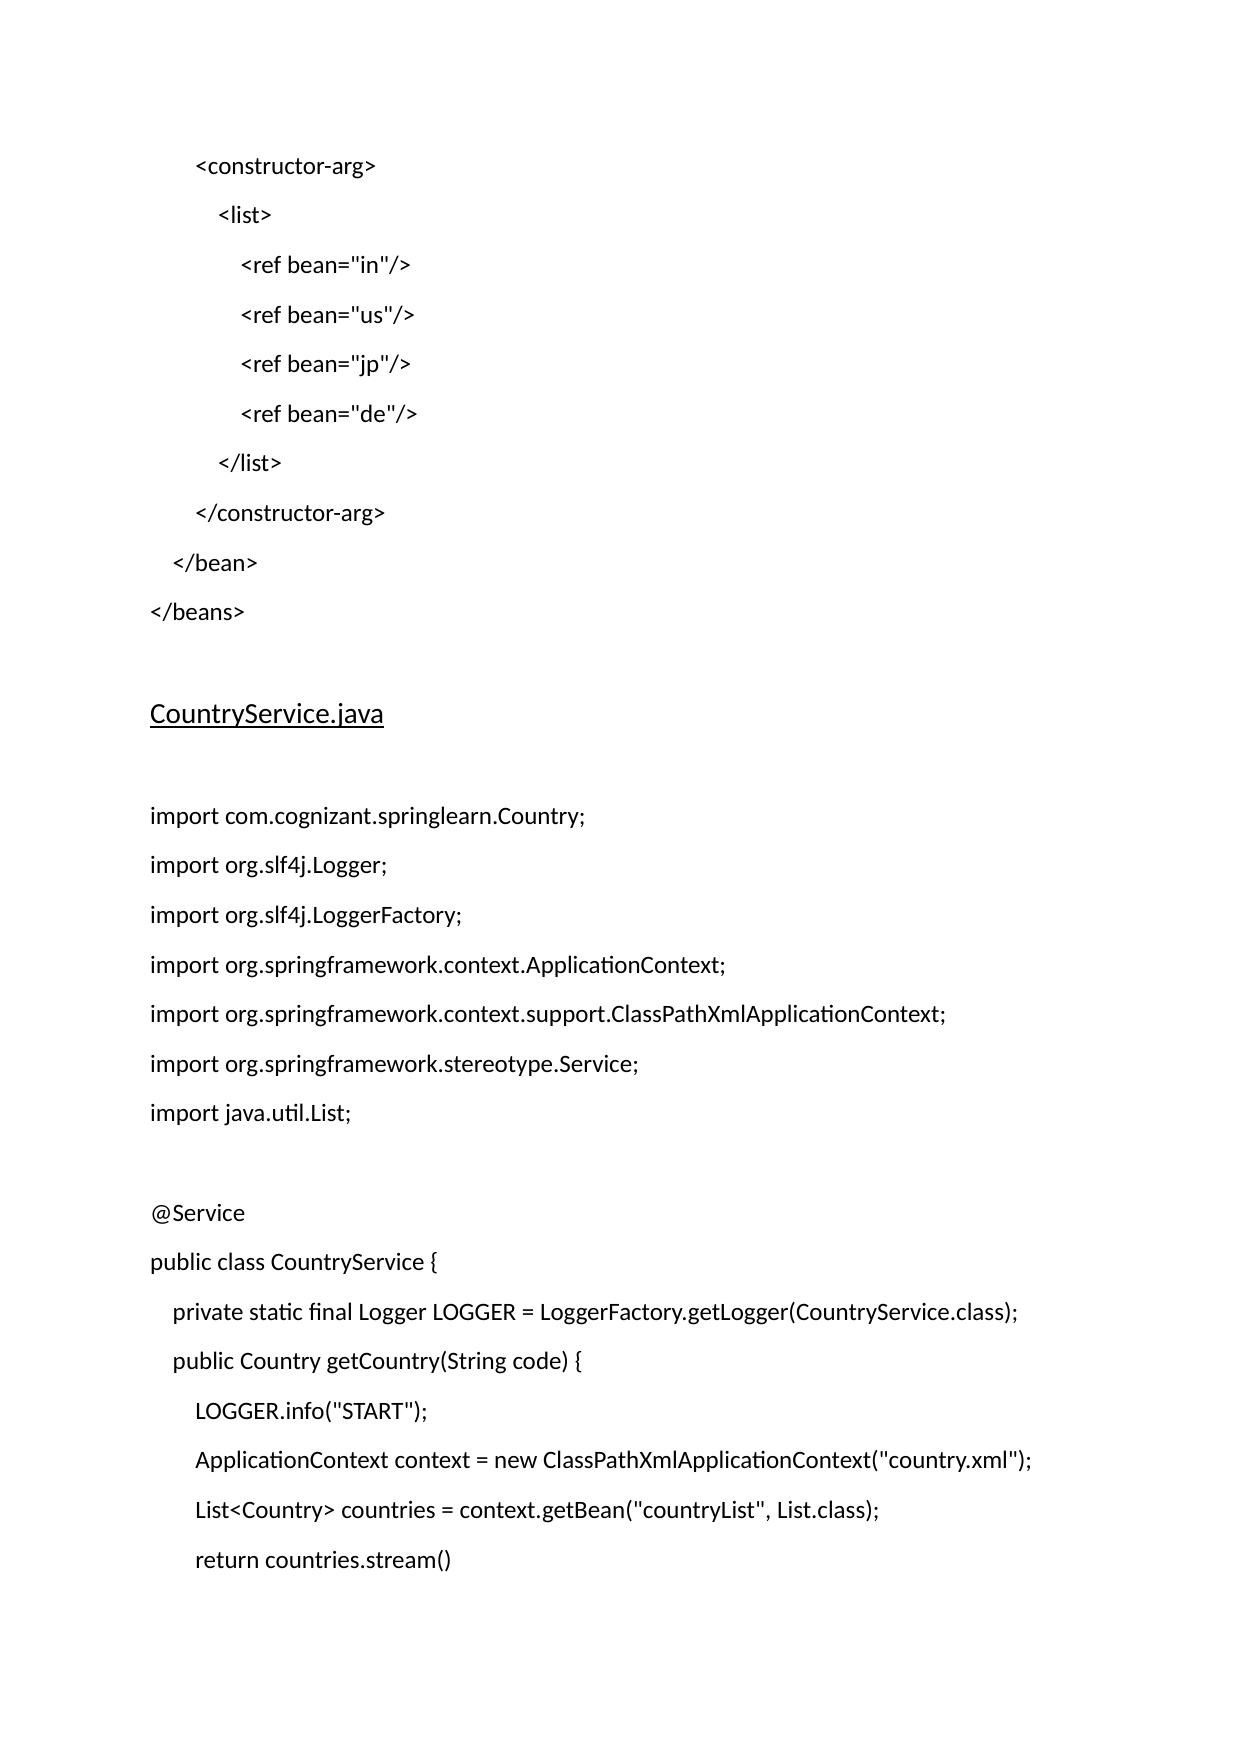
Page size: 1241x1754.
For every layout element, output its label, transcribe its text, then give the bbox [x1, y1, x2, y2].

text <ref bean="in"/> [150, 249, 1090, 280]
text public Country getCountry(String code) { [150, 1346, 1090, 1376]
text <constructor-arg> [150, 150, 1090, 181]
text import org.springframework.context.ApplicationContext; [150, 949, 1090, 979]
text CountryService.java [150, 695, 1090, 731]
text <ref bean="de"/> [150, 398, 1090, 428]
text import com.cognizant.springlearn.Country; [150, 800, 1090, 831]
text </beans> [150, 596, 1090, 627]
text </bean> [150, 547, 1090, 577]
text </list> [150, 447, 1090, 478]
text @Service [150, 1197, 1090, 1227]
text return countries.stream() [150, 1544, 1090, 1574]
text List<Country> countries = context.getBean("countryList", List.class); [150, 1494, 1090, 1525]
text import org.springframework.context.support.ClassPathXmlApplicationContext; [150, 998, 1090, 1029]
text <list> [150, 199, 1090, 230]
text import org.springframework.stereotype.Service; [150, 1048, 1090, 1078]
text </constructor-arg> [150, 497, 1090, 528]
text <ref bean="us"/> [150, 299, 1090, 329]
text ApplicationContext context = new ClassPathXmlApplicationContext("country.xml"); [150, 1445, 1090, 1475]
text <ref bean="jp"/> [150, 348, 1090, 379]
text LOGGER.info("START"); [150, 1395, 1090, 1426]
text private static final Logger LOGGER = LoggerFactory.getLogger(CountryService.class); [150, 1296, 1090, 1326]
text public class CountryService { [150, 1246, 1090, 1277]
text import org.slf4j.LoggerFactory; [150, 899, 1090, 930]
text import java.util.List; [150, 1098, 1090, 1128]
text import org.slf4j.Logger; [150, 850, 1090, 880]
